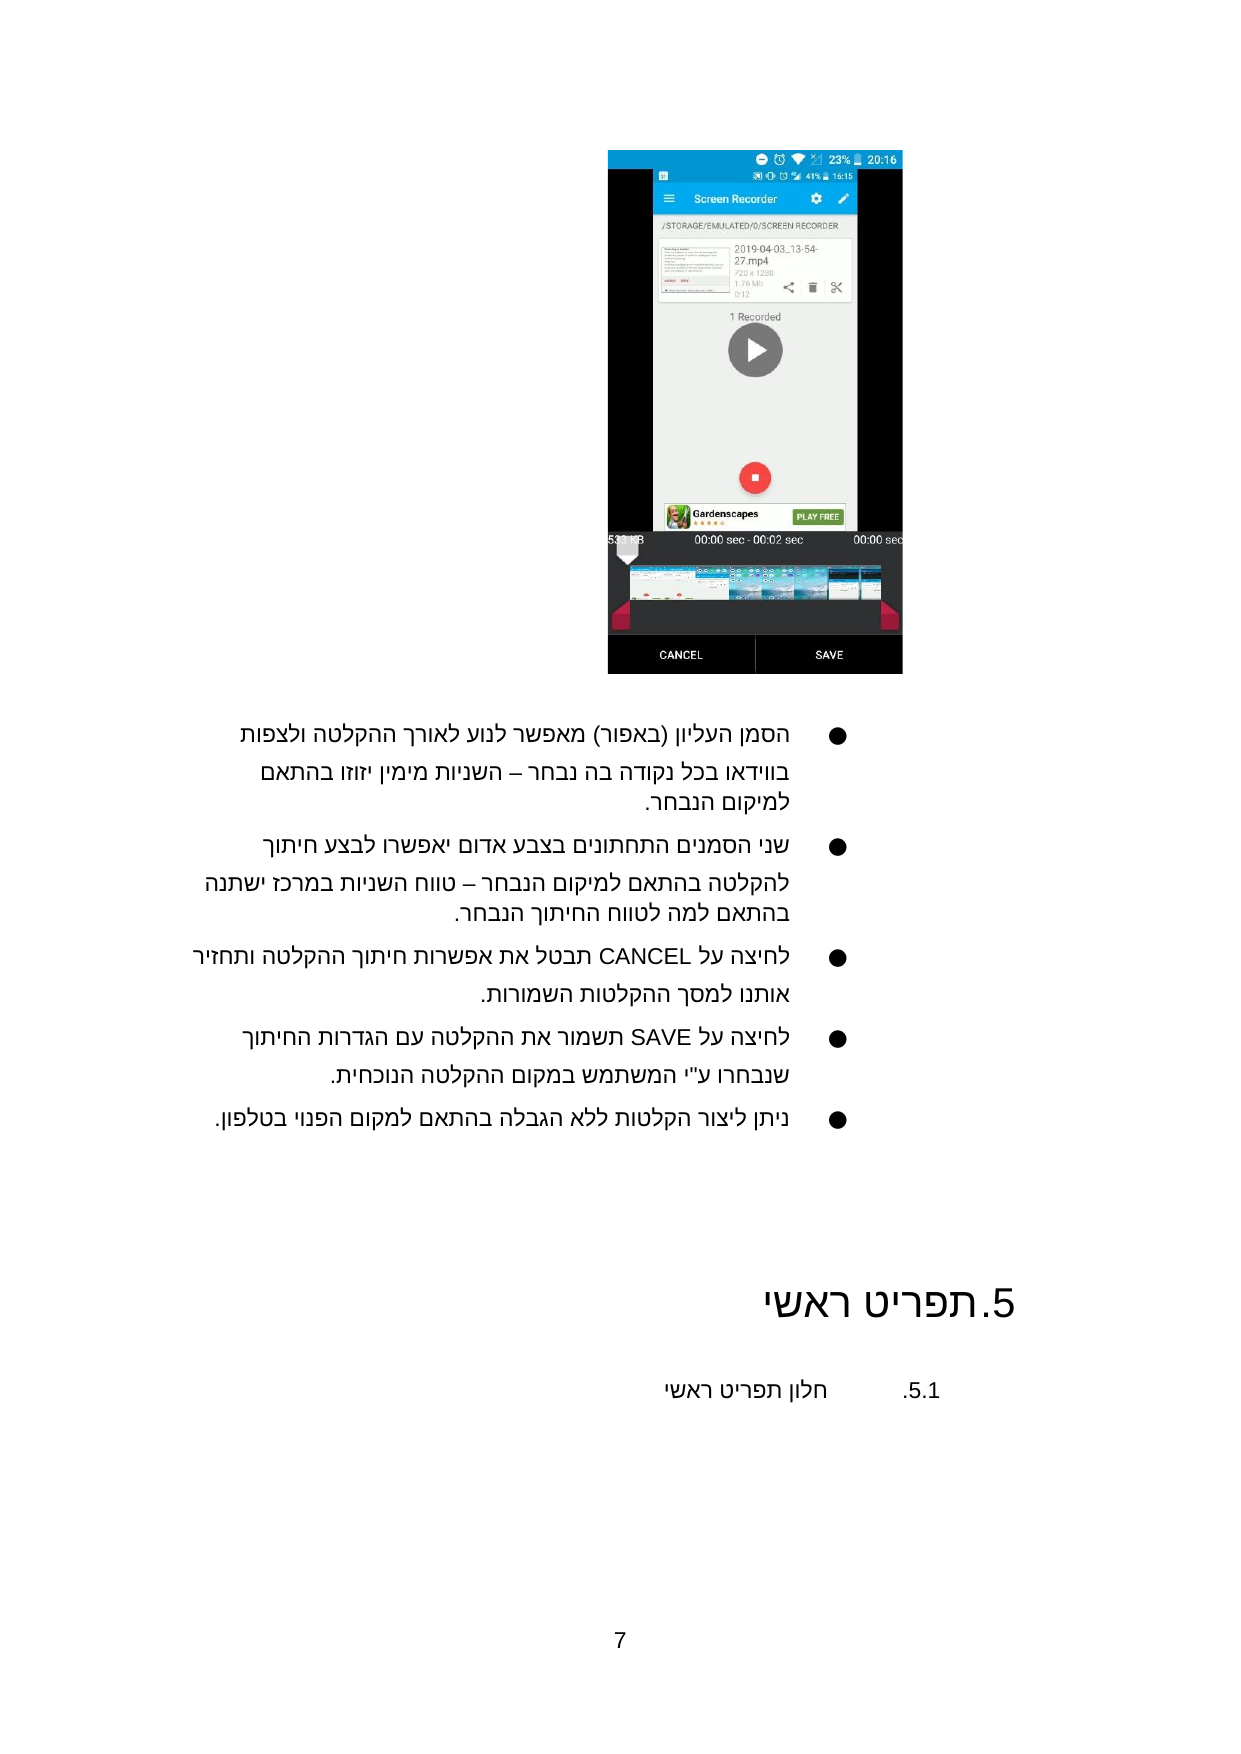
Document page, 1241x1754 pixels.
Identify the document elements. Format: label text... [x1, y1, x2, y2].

list ניתן ליצור הקלטות ללא הגבלה בהתאם למקום הפנוי בטלפון. [187, 1093, 828, 1139]
picture [694, 195, 728, 203]
picture [810, 193, 822, 204]
list שני הסמנים התחתונים בצבע אדום יאפשרו לבצע חיתוך להקלטה בהתאם למיקום הנבחר – טווח השניות במרכז ישתנה בהתאם למה לטווח החיתוך הנבחר. [187, 819, 828, 927]
picture [830, 155, 850, 165]
subtitle תפריט ראשי [187, 1279, 1015, 1327]
picture [807, 174, 820, 179]
picture [812, 154, 821, 160]
list חלון תפריט ראשי [187, 1377, 940, 1403]
picture [823, 172, 829, 181]
picture [868, 155, 896, 164]
picture [766, 172, 775, 180]
picture [732, 195, 776, 203]
picture [755, 154, 768, 165]
picture [791, 153, 805, 164]
picture [774, 154, 786, 165]
list לחיצה על CANCEL תבטל את אפשרות חיתוך ההקלטה ותחזיר אותנו למסך ההקלטות השמורות. [187, 931, 828, 1008]
list הסמן העליון (באפור) מאפשר לנוע לאורך ההקלטה ולצפות בווידאו בכל נקודה בה נבחר – השניות מימין יזוזו בהתאם למיקום הנבחר. [187, 708, 828, 815]
picture [779, 173, 788, 179]
picture [607, 154, 903, 674]
picture [791, 172, 801, 181]
picture [753, 172, 762, 180]
picture [839, 194, 848, 204]
picture [664, 194, 675, 202]
picture [658, 170, 668, 181]
list לחיצה על SAVE תשמור את ההקלטה עם הגדרות החיתוך שנבחרו ע"י המשתמש במקום ההקלטה הנוכחית. [187, 1012, 828, 1089]
